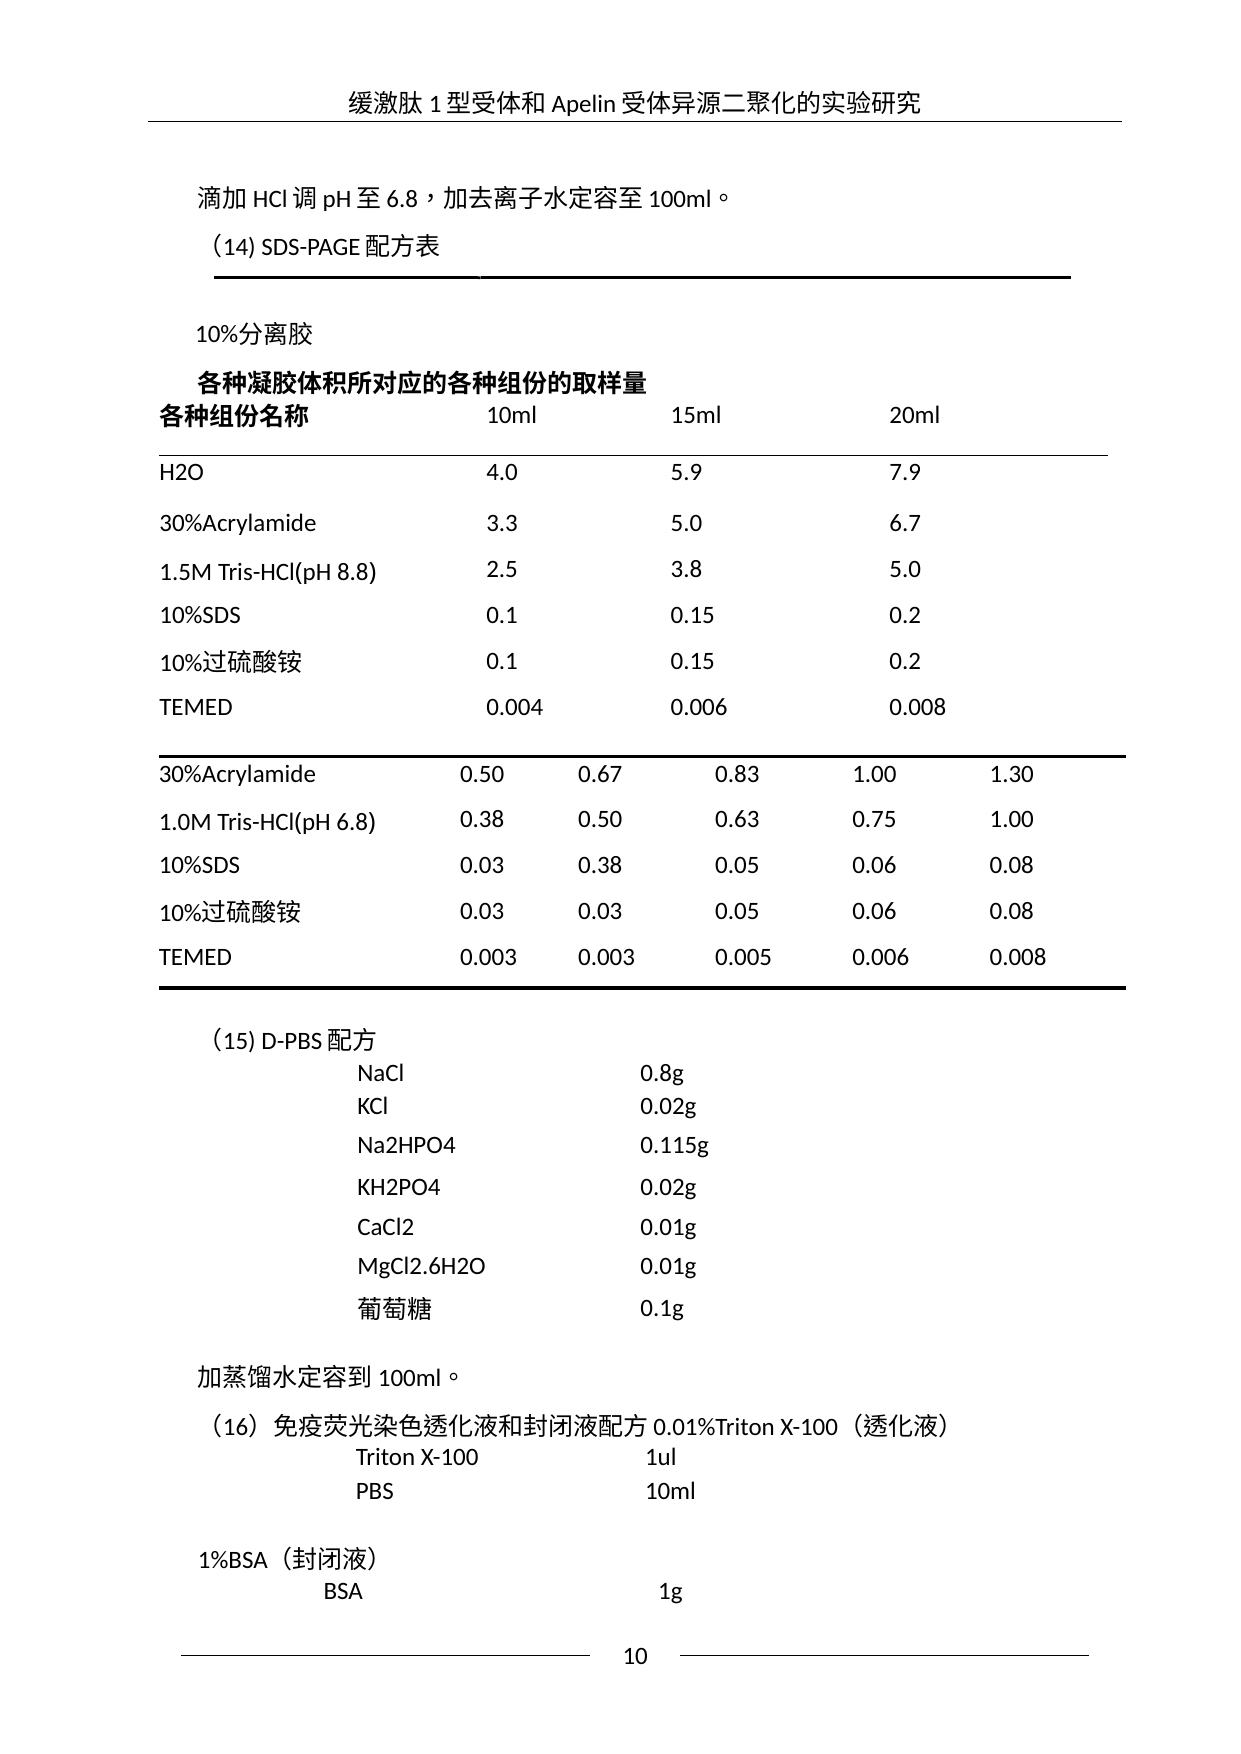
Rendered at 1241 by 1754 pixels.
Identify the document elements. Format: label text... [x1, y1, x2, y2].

table_header 0.8g [640, 1057, 862, 1090]
table_cell 0.02g [640, 1171, 862, 1211]
table_cell 0.08 [989, 895, 1126, 941]
table_cell 0.38 [578, 849, 715, 895]
table_cell 0.004 [486, 691, 670, 736]
table_cell 0.08 [989, 849, 1126, 895]
table_cell CaCl2 [357, 1211, 640, 1250]
table_cell PBS [356, 1475, 645, 1508]
table_cell 4.0 [486, 456, 670, 507]
table_header 1.30 [989, 758, 1126, 803]
table_cell 0.75 [852, 803, 989, 849]
table_cell 0.006 [670, 691, 889, 736]
table_cell 1.5M Tris-HCl(pH 8.8) [159, 553, 486, 599]
table_header 20ml [889, 399, 1108, 455]
text 加蒸馏水定容到100ml。 [148, 1345, 1122, 1393]
table_cell 0.05 [715, 849, 852, 895]
text 1%BSA（封闭液） [148, 1527, 1122, 1575]
table_header BSA [323, 1575, 658, 1609]
table_cell 0.1 [486, 645, 670, 691]
table_cell TEMED [159, 941, 460, 986]
table_cell 0.01g [640, 1250, 862, 1292]
table_header 0.67 [578, 758, 715, 803]
table_cell 0.003 [460, 941, 578, 986]
table_cell 10ml [645, 1475, 853, 1508]
subtitle （14) SDS-PAGE配方表 [148, 215, 1122, 263]
table_header 15ml [670, 399, 889, 455]
table_cell 0.115g [640, 1130, 862, 1171]
table_cell 0.03 [578, 895, 715, 941]
table_cell 10%过硫酸铵 [159, 895, 460, 941]
table_cell 2.5 [486, 553, 670, 599]
text 10%分离胶 [148, 307, 1122, 351]
table_header NaCl [357, 1057, 640, 1090]
table_cell 0.005 [715, 941, 852, 986]
table_cell 5.0 [670, 507, 889, 553]
table_cell 0.006 [852, 941, 989, 986]
table_cell 0.03 [460, 849, 578, 895]
table_cell 0.15 [670, 645, 889, 691]
table_cell 0.63 [715, 803, 852, 849]
table_cell 5.0 [889, 553, 1108, 599]
table_cell 0.1 [486, 599, 670, 645]
table_header 1g [658, 1575, 859, 1609]
table_header 10ml [486, 399, 670, 455]
table_cell 3.3 [486, 507, 670, 553]
table_cell 0.02g [640, 1090, 862, 1129]
table_cell 葡萄糖 [357, 1292, 640, 1326]
table_cell TEMED [159, 691, 486, 736]
table_cell MgCl2.6H2O [357, 1250, 640, 1292]
table_cell 0.03 [460, 895, 578, 941]
table_header 各种组份名称 [159, 399, 486, 455]
table_header 1ul [645, 1442, 853, 1475]
table_cell 7.9 [889, 456, 1108, 507]
table_cell 6.7 [889, 507, 1108, 553]
table_cell H2O [159, 456, 486, 507]
table_cell 0.1g [640, 1292, 862, 1326]
table_cell 0.2 [889, 645, 1108, 691]
table_cell 0.2 [889, 599, 1108, 645]
table_cell 0.01g [640, 1211, 862, 1250]
table_cell 30%Acrylamide [159, 507, 486, 553]
table_cell 10%过硫酸铵 [159, 645, 486, 691]
table_cell 0.06 [852, 895, 989, 941]
table_cell 10%SDS [159, 849, 460, 895]
table_cell 0.008 [989, 941, 1126, 986]
table_cell 1.00 [989, 803, 1126, 849]
table_cell 0.38 [460, 803, 578, 849]
table_cell 0.003 [578, 941, 715, 986]
table_cell 5.9 [670, 456, 889, 507]
table_header 30%Acrylamide [159, 758, 460, 803]
table_cell Na2HPO4 [357, 1130, 640, 1171]
table_cell 0.008 [889, 691, 1108, 736]
text 各种凝胶体积所对应的各种组份的取样量 [148, 351, 1122, 399]
text 滴加HCl调pH至6.8，加去离子水定容至100ml。 [148, 166, 1122, 215]
table_cell 1.0M Tris-HCl(pH 6.8) [159, 803, 460, 849]
subtitle （16）免疫荧光染色透化液和封闭液配方0.01%Triton X-100（透化液） [148, 1393, 1122, 1442]
table_header 1.00 [852, 758, 989, 803]
table_header 0.50 [460, 758, 578, 803]
subtitle （15) D-PBS配方 [148, 1008, 1122, 1057]
table_cell 0.06 [852, 849, 989, 895]
table_header Triton X-100 [356, 1442, 645, 1475]
table_cell 0.50 [578, 803, 715, 849]
table_cell 0.15 [670, 599, 889, 645]
table_cell 0.05 [715, 895, 852, 941]
table_cell KCl [357, 1090, 640, 1129]
table_header 0.83 [715, 758, 852, 803]
table_cell 3.8 [670, 553, 889, 599]
table_cell KH2PO4 [357, 1171, 640, 1211]
table_cell 10%SDS [159, 599, 486, 645]
